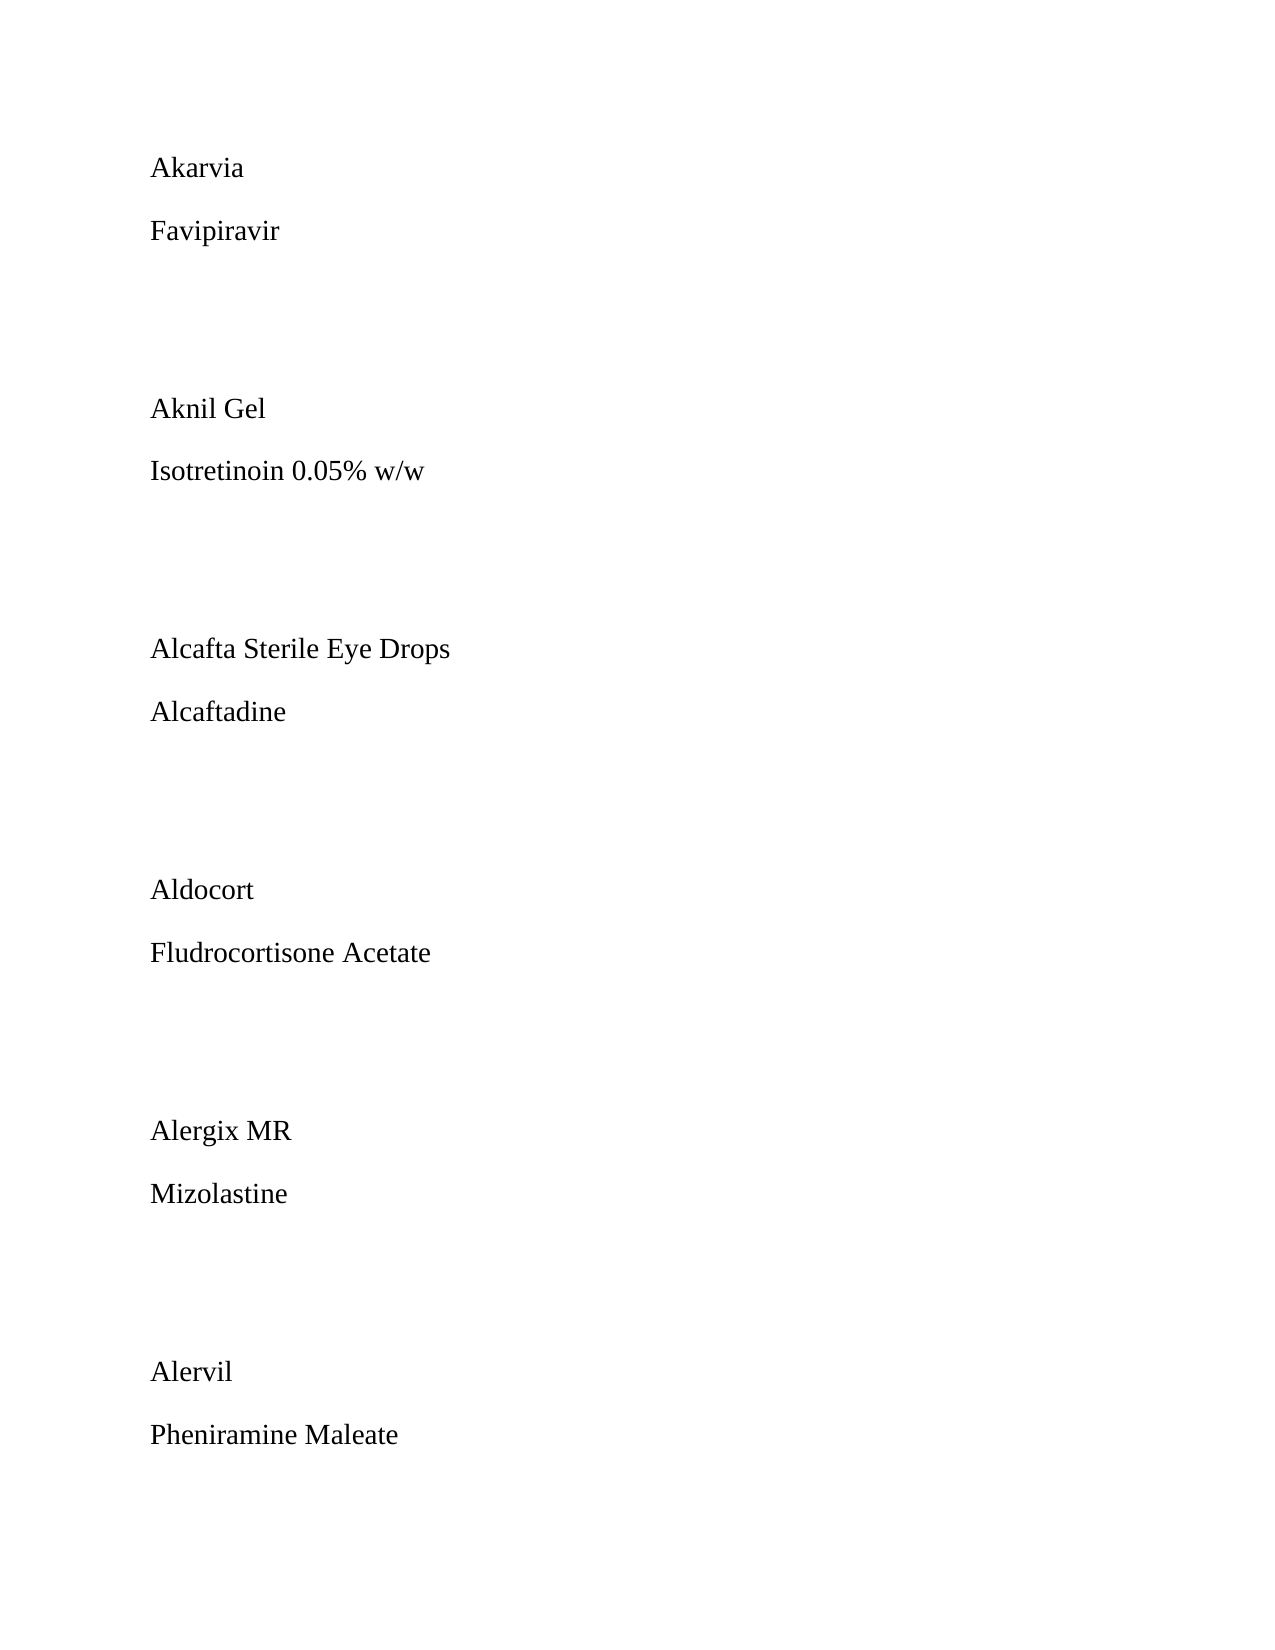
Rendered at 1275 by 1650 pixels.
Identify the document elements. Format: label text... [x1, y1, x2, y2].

text Mizolastine [150, 1176, 1125, 1209]
text Alergix MR [150, 1113, 1125, 1147]
text Alcafta Sterile Eye Drops [150, 632, 1125, 665]
text Alcaftadine [150, 694, 1125, 728]
text Aknil Gel [150, 391, 1125, 424]
text Aldocort [150, 872, 1125, 906]
text Alervil [150, 1354, 1125, 1388]
text Pheniramine Maleate [150, 1417, 1125, 1450]
text Akarvia [150, 150, 1125, 183]
text Isotretinoin 0.05% w/w [150, 453, 1125, 487]
text Fludrocortisone Acetate [150, 935, 1125, 969]
text Favipiravir [150, 213, 1125, 246]
